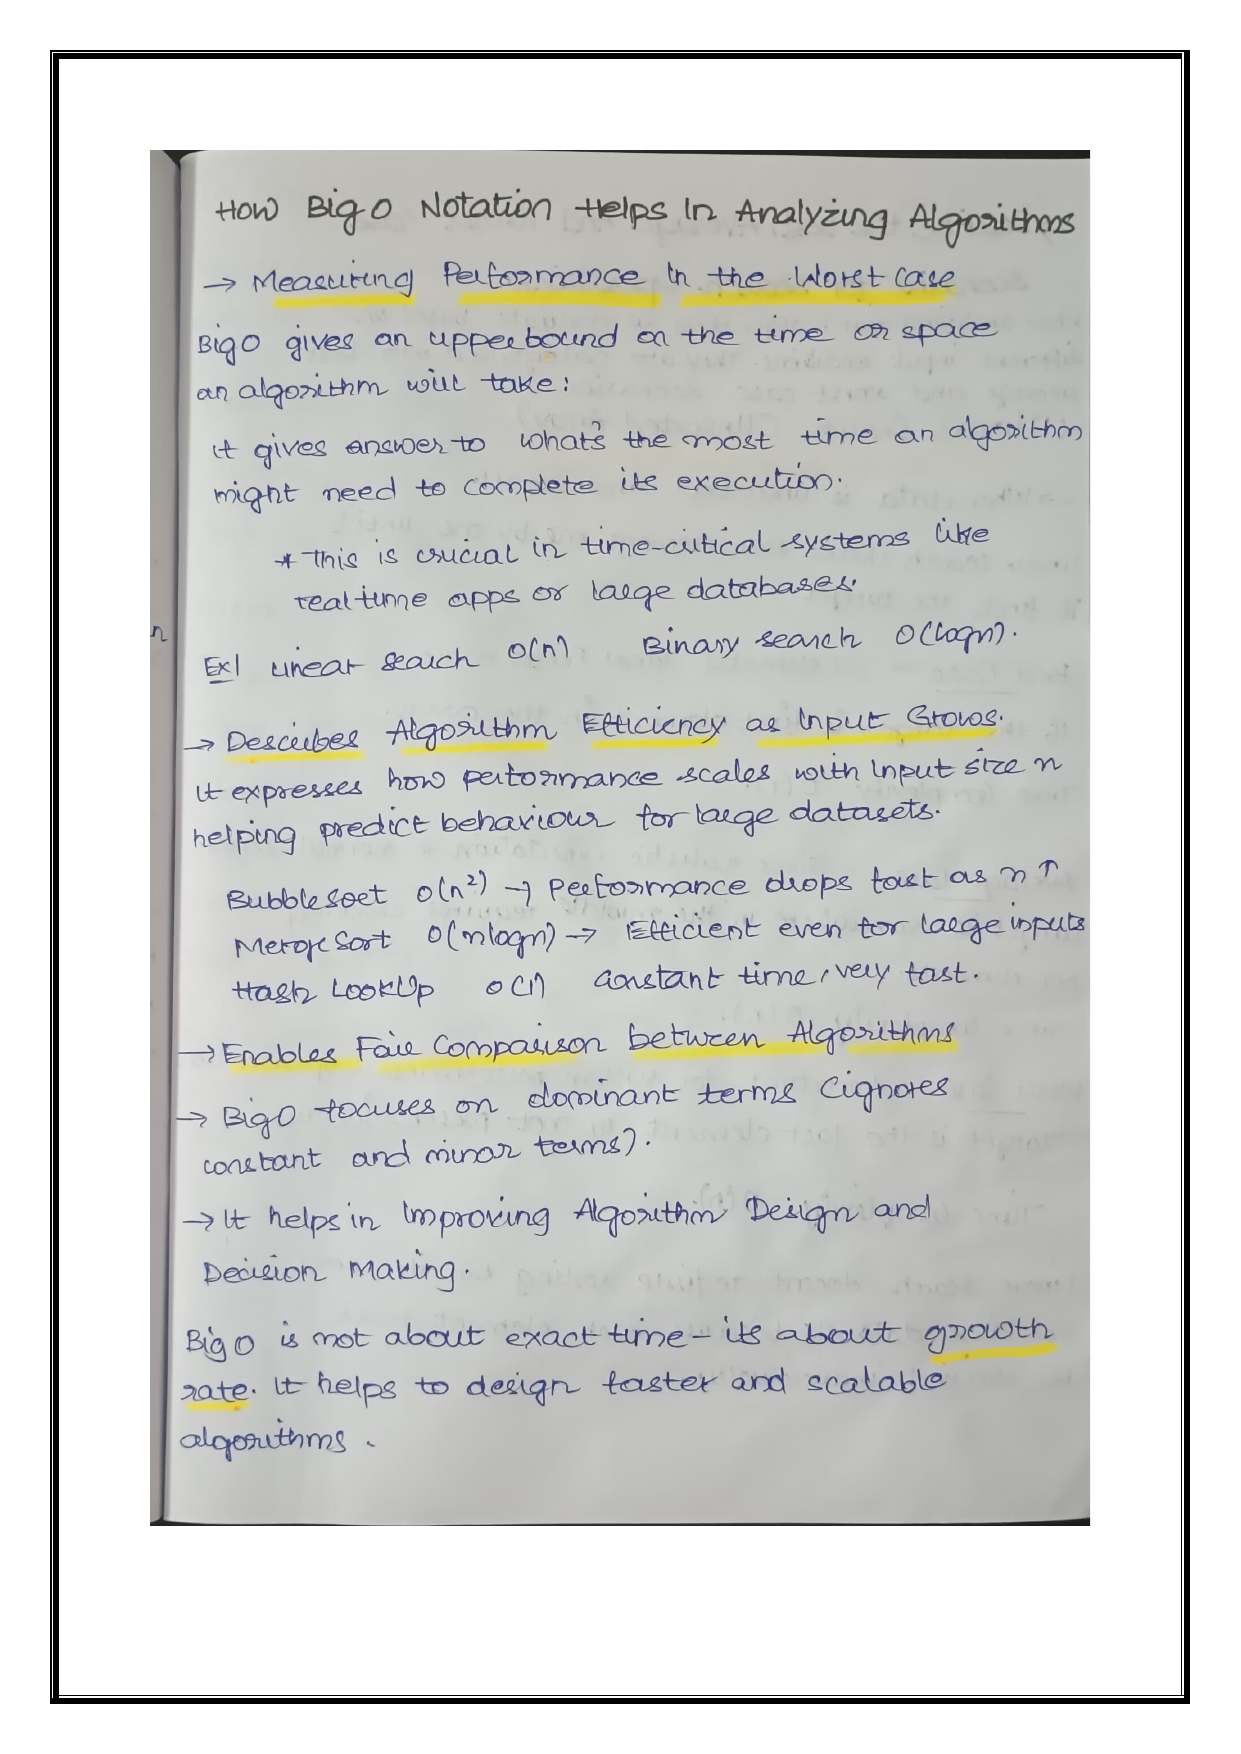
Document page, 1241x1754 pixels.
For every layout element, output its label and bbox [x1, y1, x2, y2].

picture [150, 150, 1091, 1526]
